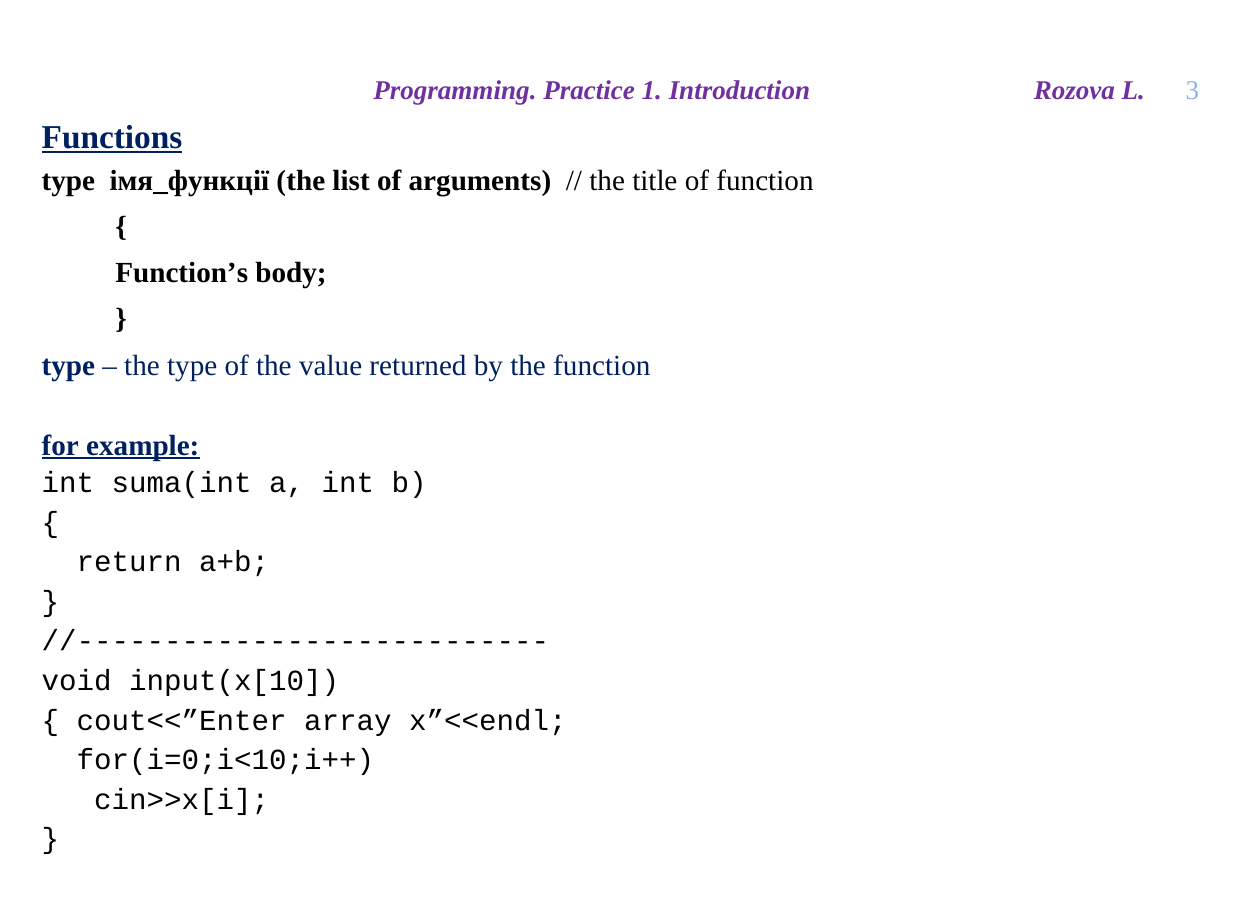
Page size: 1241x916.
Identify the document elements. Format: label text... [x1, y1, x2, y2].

text for(i=0;i<10;i++) [41, 745, 1199, 778]
text for example: [41, 428, 1199, 462]
text cin>>x[i]; [41, 785, 1199, 818]
text //--------------------------- [41, 627, 1199, 659]
text } [41, 587, 1199, 620]
text { cout<<”Enter array x”<<endl; [41, 706, 1199, 739]
text Functions [41, 117, 1199, 156]
text return a+b; [41, 547, 1199, 580]
text } [41, 824, 1199, 857]
text { [41, 209, 1199, 243]
text } [41, 302, 1199, 335]
text Function’s body; [41, 256, 1199, 289]
text type імя_функції (the list of arguments) // the title of function [41, 163, 1199, 197]
text type – the type of the value returned by the function [41, 348, 1199, 381]
text void input(x[10]) [41, 666, 1199, 699]
text int suma(int a, int b) [41, 468, 1199, 501]
text { [41, 508, 1199, 541]
